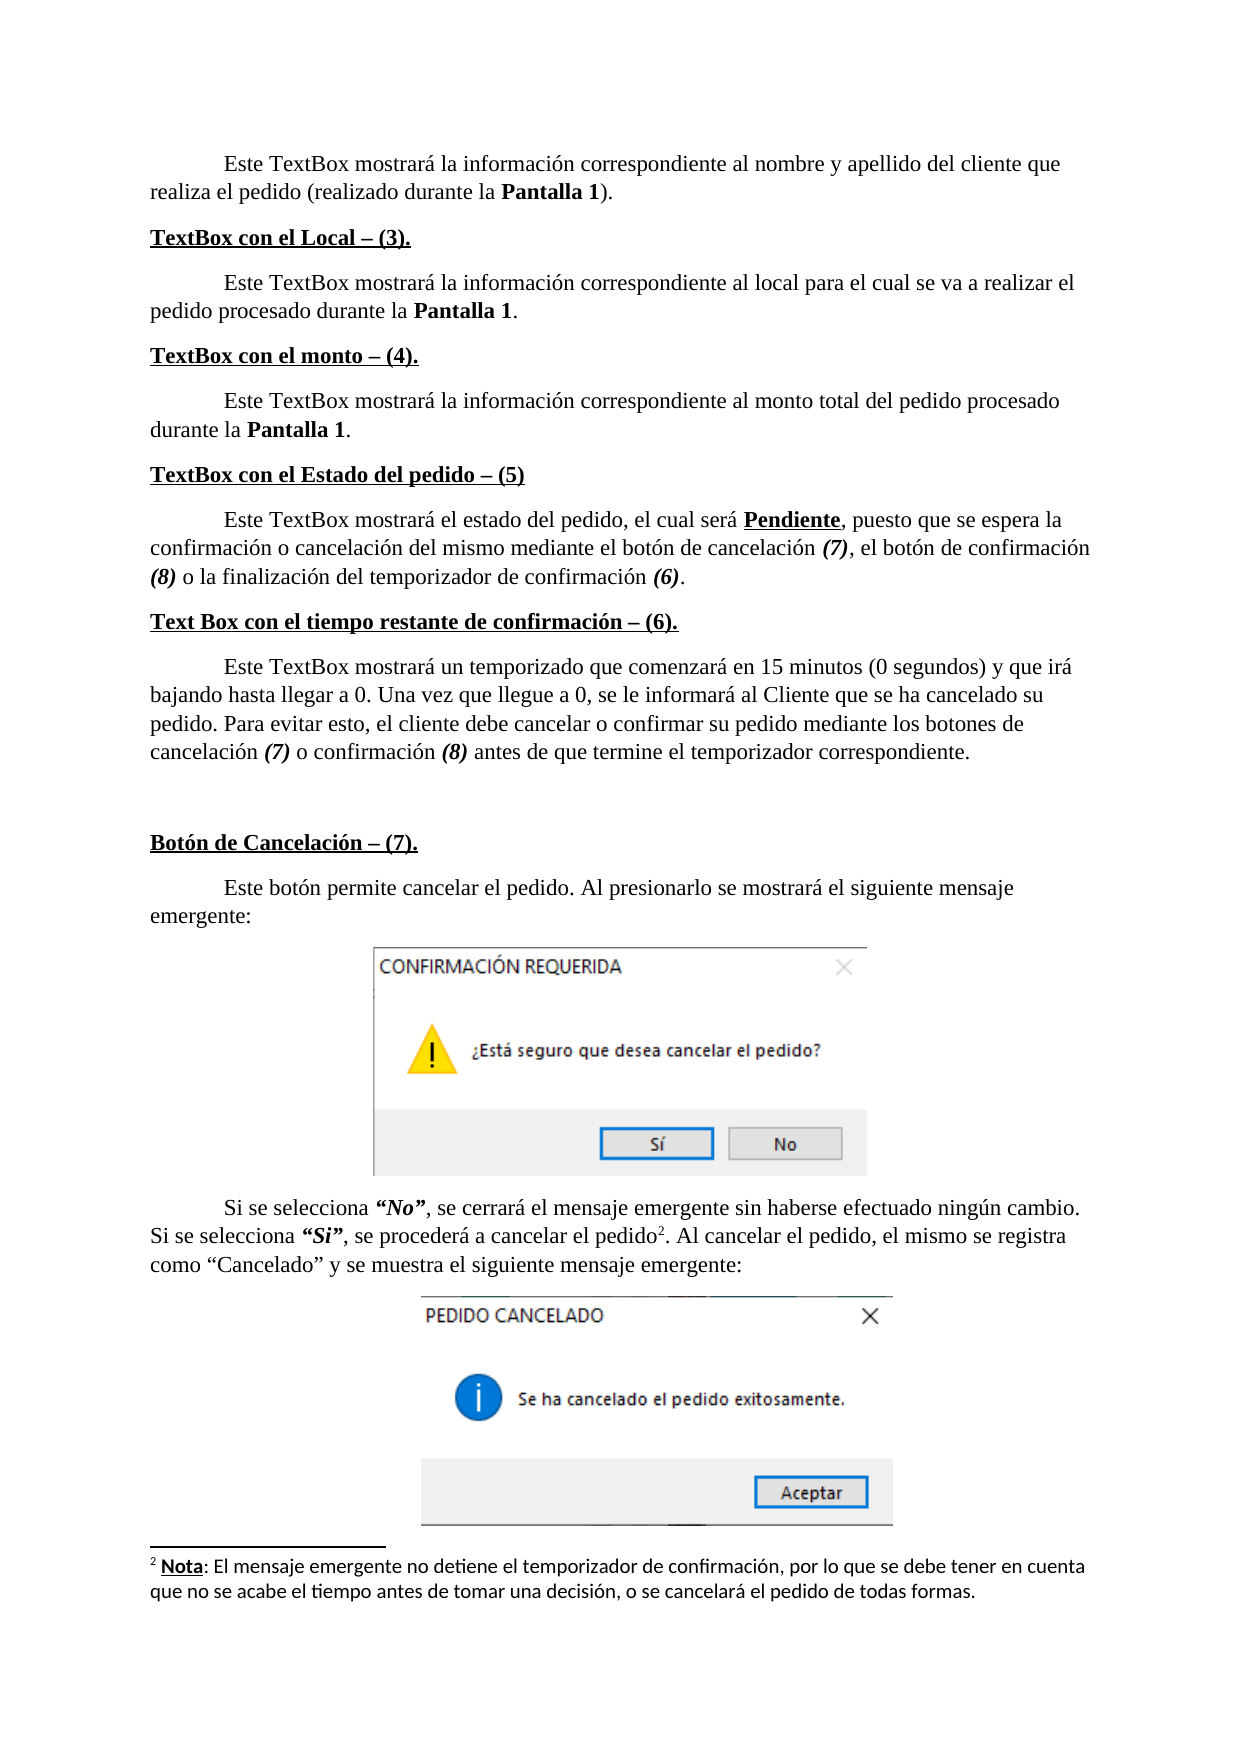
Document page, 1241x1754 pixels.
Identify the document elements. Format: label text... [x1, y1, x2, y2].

text Este TextBox mostrará un temporizado que comenzará en 15 minutos (0 segundos) y que irá bajando hasta llegar a 0. Una vez que llegue a 0, se le informará al Cliente que se ha cancelado su pedido. Para evitar esto, el cliente debe cancelar o confirmar su pedido mediante los botones de cancelación (7) o confirmación (8) antes de que termine el temporizador correspondiente. [150, 653, 1090, 765]
text TextBox con el Estado del pedido – (5) [150, 461, 1090, 487]
picture [421, 1296, 893, 1526]
text Este TextBox mostrará la información correspondiente al nombre y apellido del cliente que realiza el pedido (realizado durante la Pantalla 1). [150, 150, 1090, 205]
text TextBox con el Local – (3). [150, 223, 1090, 250]
text Este TextBox mostrará la información correspondiente al local para el cual se va a realizar el pedido procesado durante la Pantalla 1. [150, 269, 1090, 323]
text TextBox con el monto – (4). [150, 342, 1090, 368]
text Este TextBox mostrará la información correspondiente al monto total del pedido procesado durante la Pantalla 1. [150, 387, 1090, 442]
text Botón de Cancelación – (7). [150, 828, 1090, 855]
text Si se selecciona “No”, se cerrará el mensaje emergente sin haberse efectuado ningún cambio. Si se selecciona “Si”, se procederá a cancelar el pedido. Al cancelar el pedido, el mismo se registra como “Cancelado” y se muestra el siguiente mensaje emergente: [150, 1194, 1090, 1277]
picture [373, 947, 868, 1176]
text Este TextBox mostrará el estado del pedido, el cual será Pendiente, puesto que se espera la confirmación o cancelación del mismo mediante el botón de cancelación (7), el botón de confirmación (8) o la finalización del temporizador de confirmación (6). [150, 506, 1090, 589]
text Text Box con el tiempo restante de confirmación – (6). [150, 608, 1090, 634]
text Este botón permite cancelar el pedido. Al presionarlo se mostrará el siguiente mensaje emergente: [150, 874, 1090, 928]
